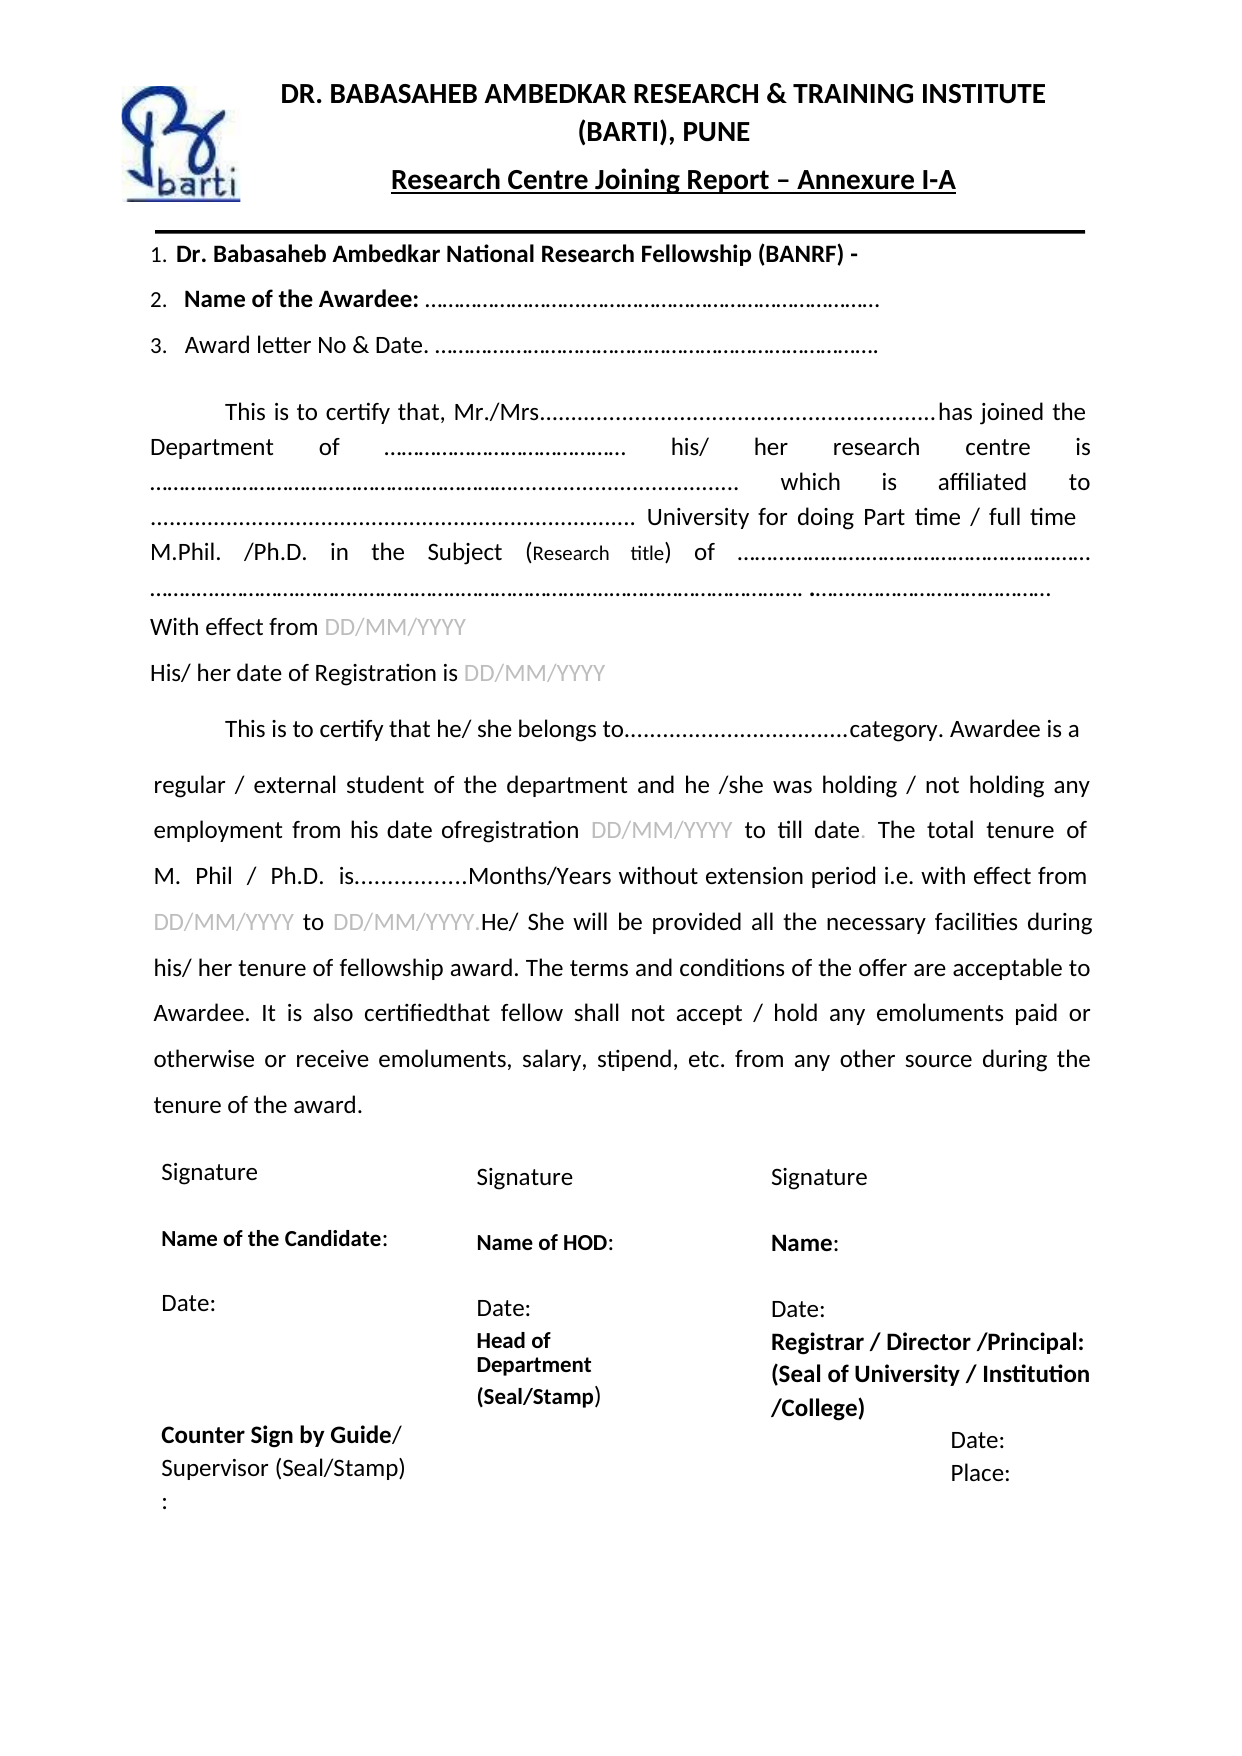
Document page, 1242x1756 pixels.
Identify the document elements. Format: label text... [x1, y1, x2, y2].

text Date: Place: [950, 1424, 1013, 1488]
text ……………………………………………………….................................... which is affiliated to [150, 466, 1237, 497]
text M.Phil. /Ph.D. in the Subject (Research title) of ……...………….………………………………… [150, 536, 1237, 567]
text regular / external student of the department and he /she was holding / not holding any employment from his date ofregistration DD/MM/YYYY to till date. The total tenure of [153, 769, 1092, 845]
text Research Centre Joining Report – Annexure I-A [391, 161, 1237, 197]
text Counter Sign by Guide/ Supervisor (Seal/Stamp) : [161, 1419, 418, 1515]
text Date: [771, 1293, 1237, 1324]
text ……..…..………….………..……………..……………………..……………………………. .……..…………………………… With effect from DD/MM/YYYY [150, 572, 1071, 641]
text Signature [771, 1161, 1237, 1192]
text Signature [161, 1156, 417, 1186]
text Signature [476, 1161, 671, 1192]
picture [121, 86, 241, 202]
text 3. Award letter No & Date. ………….………………………………………………………. [150, 329, 1237, 360]
text Head of Department [476, 1330, 671, 1378]
text ............................................................................. University for doing Part time / full time [150, 501, 1237, 532]
text (Seal/Stamp) [476, 1380, 671, 1410]
subtitle Registrar / Director /Principal: (Seal of University / Institution [771, 1326, 1133, 1389]
subtitle Name: [771, 1227, 1237, 1257]
text This is to certify that, Mr./Mrs. has joined the [225, 396, 1237, 427]
text His/ her date of Registration is DD/MM/YYYY [150, 657, 1237, 687]
text DD/MM/YYYY to DD/MM/YYYY.He/ She will be provided all the necessary facilities during his/ her tenure of fellowship award. The terms and conditions of the offer are acceptable to Awardee. It is also certifiedthat fellow shall not accept / hold any emoluments paid or otherwise or receive emoluments, salary, stipend, etc. from any other source during the tenure of the award. [153, 906, 1093, 1119]
text Department of …………………………………… his/ her research centre is [150, 431, 1237, 462]
text This is to certify that he/ she belongs to category. Awardee is a [225, 713, 1237, 743]
text 2. Name of the Awardee: ……………………….…………………………………………… [150, 283, 1237, 314]
text Name of the Candidate: Date: [161, 1222, 390, 1318]
text M. Phil / Ph.D. is Months/Years without extension period i.e. with effect from [153, 860, 1237, 891]
text Name of HOD: Date: [476, 1198, 616, 1330]
subtitle DR. BABASAHEB AMBEDKAR RESEARCH & TRAINING INSTITUTE (BARTI), PUNE [280, 75, 1049, 149]
subtitle 1. Dr. Babasaheb Ambedkar National Research Fellowship (BANRF) - [150, 238, 1237, 268]
text /College) [771, 1392, 1237, 1422]
